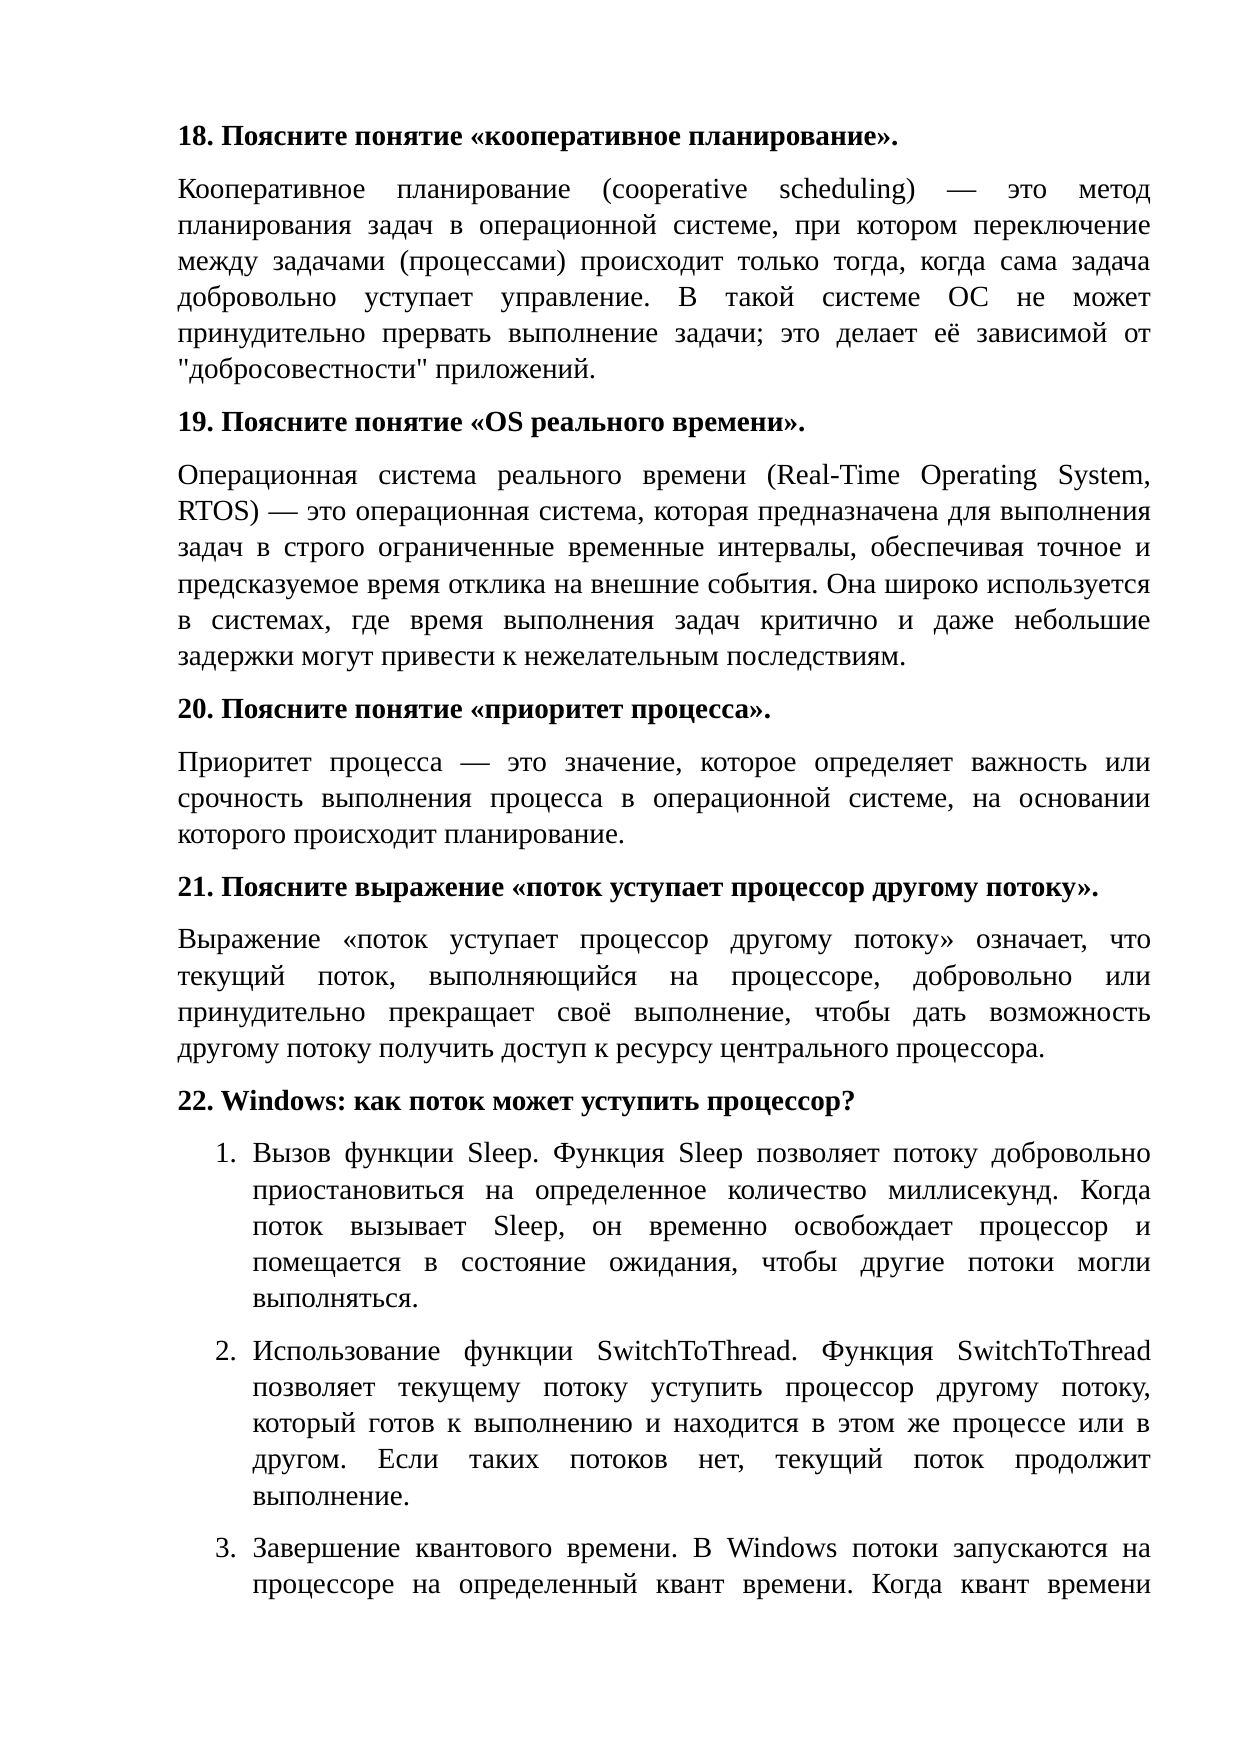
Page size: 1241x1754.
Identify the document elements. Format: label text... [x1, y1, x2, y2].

text Выражение «поток уступает процессор другому потоку» означает, что текущий поток, выполняющийся на процессоре, добровольно или принудительно прекращает своё выполнение, чтобы дать возможность другому потоку получить доступ к ресурсу центрального процессора. [177, 922, 1152, 1063]
text Приоритет процесса — это значение, которое определяет важность или срочность выполнения процесса в операционной системе, на основании которого происходит планирование. [177, 744, 1152, 849]
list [215, 1530, 1152, 1600]
text Операционная система реального времени (Real-Time Operating System, RTOS) — это операционная система, которая предназначена для выполнения задач в строго ограниченные временные интервалы, обеспечивая точное и предсказуемое время отклика на внешние события. Она широко используется в системах, где время выполнения задач критично и даже небольшие задержки могут привести к нежелательным последствиям. [177, 457, 1152, 672]
text 20. Поясните понятие «приоритет процесса». [177, 691, 1152, 724]
text 18. Поясните понятие «кооперативное планирование». [177, 118, 1152, 152]
list Вызов функции Sleep. Функция Sleep позволяет потоку добровольно приостановиться на определенное количество миллисекунд. Когда поток вызывает Sleep, он временно освобождает процессор и помещается в состояние ожидания, чтобы другие потоки могли выполняться. [215, 1136, 1152, 1314]
text 21. Поясните выражение «поток уступает процессор другому потоку». [177, 869, 1152, 902]
list Использование функции SwitchToThread. Функция SwitchToThread позволяет текущему потоку уступить процессор другому потоку, который готов к выполнению и находится в этом же процессе или в другом. Если таких потоков нет, текущий поток продолжит выполнение. [215, 1333, 1152, 1511]
text Кооперативное планирование (cooperative scheduling) — это метод планирования задач в операционной системе, при котором переключение между задачами (процессами) происходит только тогда, когда сама задача добровольно уступает управление. В такой системе ОС не может принудительно прервать выполнение задачи; это делает её зависимой от "добросовестности" приложений. [177, 171, 1152, 385]
text 22. Windows: как поток может уступить процессор? [177, 1083, 1152, 1116]
text 19. Поясните понятие «OS реального времени». [177, 404, 1152, 438]
